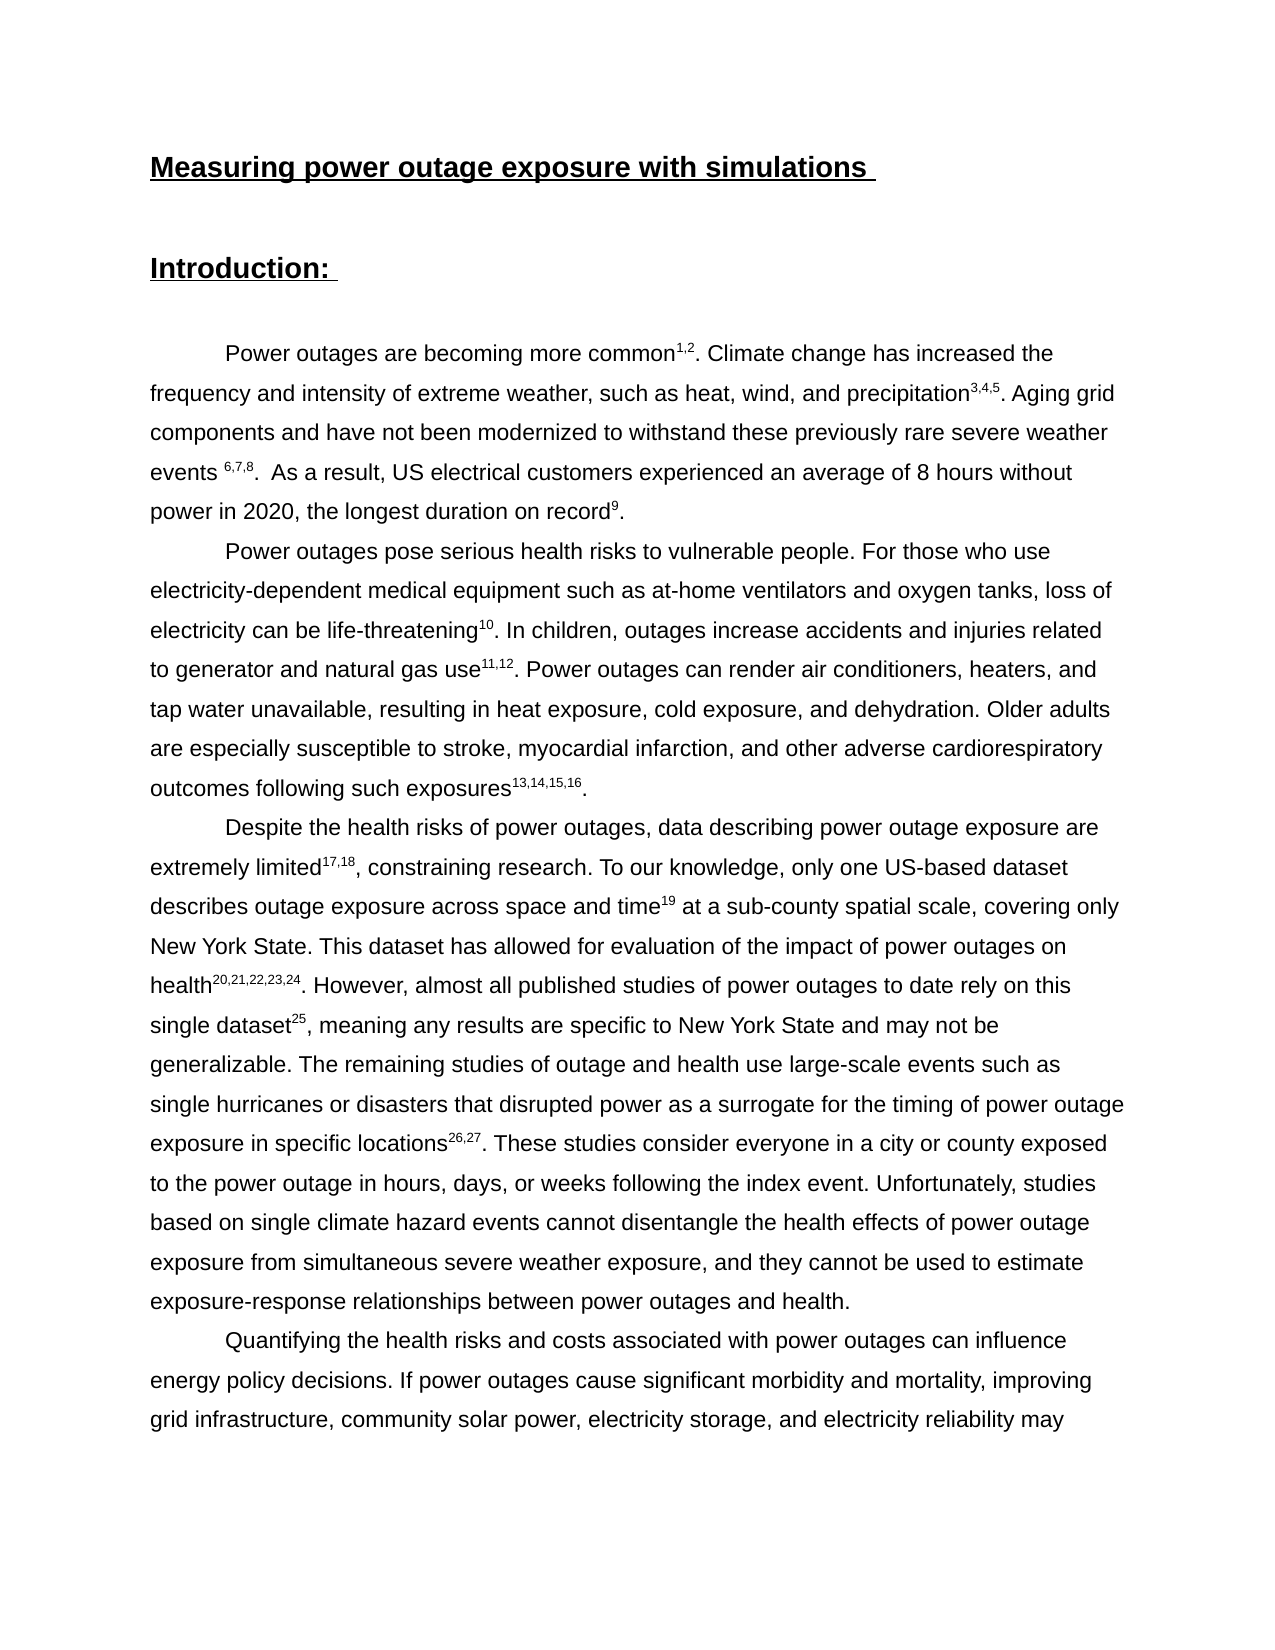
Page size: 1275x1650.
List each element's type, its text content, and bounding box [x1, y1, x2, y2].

text Power outages are becoming more common,. Climate change has increased the frequency and intensity of extreme weather, such as heat, wind, and precipitation,,. Aging grid components and have not been modernized to withstand these previously rare severe weather events ,,. As a result, US electrical customers experienced an average of 8 hours without power in 2020, the longest duration on record. [150, 340, 1125, 525]
text Despite the health risks of power outages, data describing power outage exposure are extremely limited,, constraining research. To our knowledge, only one US-based dataset describes outage exposure across space and time at a sub-county spatial scale, covering only New York State. This dataset has allowed for evaluation of the impact of power outages on health,,,,. However, almost all published studies of power outages to date rely on this single dataset, meaning any results are specific to New York State and may not be generalizable. The remaining studies of outage and health use large-scale events such as single hurricanes or disasters that disrupted power as a surrogate for the timing of power outage exposure in specific locations,. These studies consider everyone in a city or county exposed to the power outage in hours, days, or weeks following the index event. Unfortunately, studies based on single climate hazard events cannot disentangle the health effects of power outage exposure from simultaneous severe weather exposure, and they cannot be used to estimate exposure-response relationships between power outages and health. [150, 814, 1125, 1314]
text Introduction: [150, 251, 1125, 284]
text Measuring power outage exposure with simulations [150, 150, 1125, 183]
text Power outages pose serious health risks to vulnerable people. For those who use electricity-dependent medical equipment such as at-home ventilators and oxygen tanks, loss of electricity can be life-threatening. In children, outages increase accidents and injuries related to generator and natural gas use,. Power outages can render air conditioners, heaters, and tap water unavailable, resulting in heat exposure, cold exposure, and dehydration. Older adults are especially susceptible to stroke, myocardial infarction, and other adverse cardiorespiratory outcomes following such exposures,,,. [150, 538, 1125, 801]
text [150, 1327, 1125, 1433]
